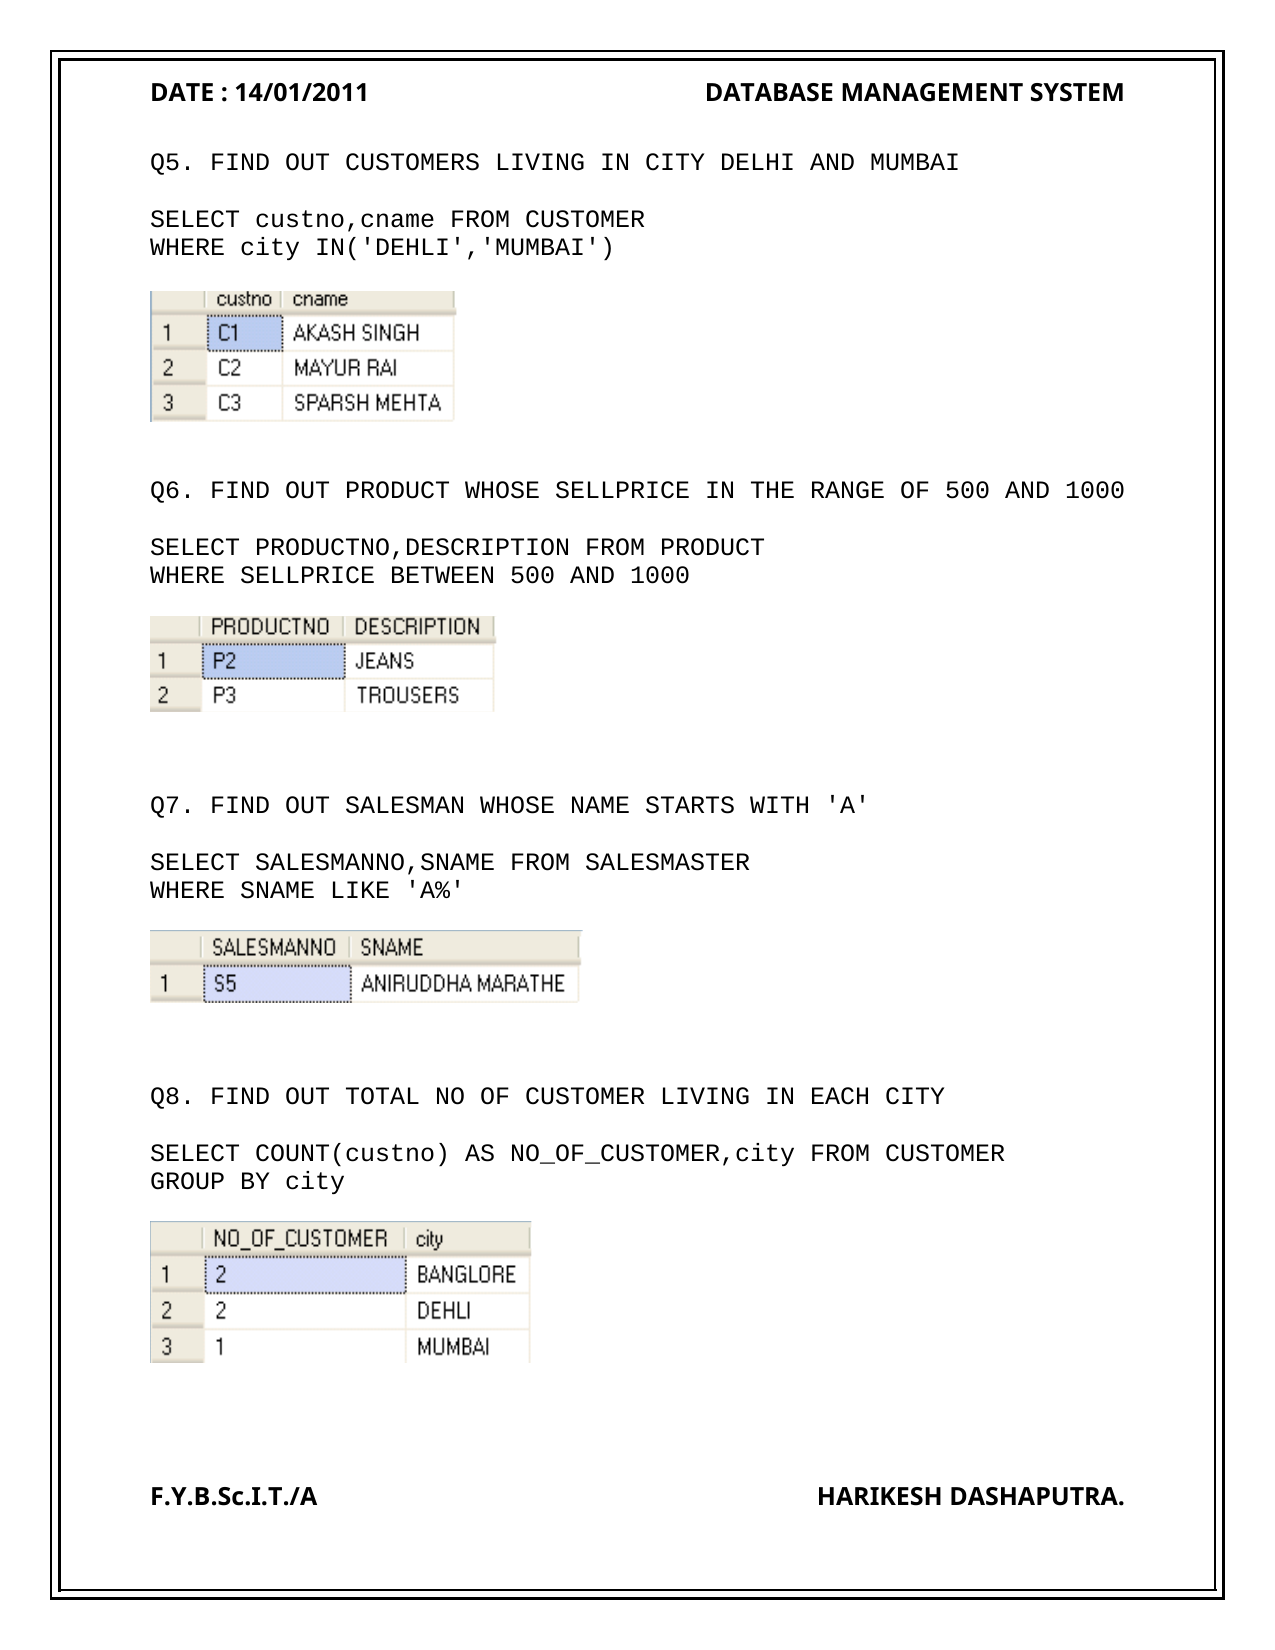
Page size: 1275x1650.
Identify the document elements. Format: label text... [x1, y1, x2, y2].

text SELECT PRODUCTNO,DESCRIPTION FROM PRODUCT [150, 535, 1125, 563]
text Q5. FIND OUT CUSTOMERS LIVING IN CITY DELHI AND MUMBAI [150, 150, 1125, 178]
picture [150, 1221, 532, 1363]
picture [150, 930, 583, 1003]
text SELECT COUNT(custno) AS NO_OF_CUSTOMER,city FROM CUSTOMER [150, 1140, 1125, 1168]
picture [150, 616, 1041, 712]
text SELECT custno,cname FROM CUSTOMER [150, 207, 1125, 235]
text Q8. FIND OUT TOTAL NO OF CUSTOMER LIVING IN EACH CITY [150, 1083, 1125, 1112]
text Q7. FIND OUT SALESMAN WHOSE NAME STARTS WITH 'A' [150, 792, 1125, 821]
text SELECT SALESMANNO,SNAME FROM SALESMASTER [150, 849, 1125, 877]
text GROUP BY city [150, 1168, 1125, 1197]
text WHERE SNAME LIKE 'A%' [150, 877, 1125, 906]
picture [150, 291, 1041, 422]
text WHERE SELLPRICE BETWEEN 500 AND 1000 [150, 563, 1125, 591]
text WHERE city IN('DEHLI','MUMBAI') [150, 235, 1125, 263]
text Q6. FIND OUT PRODUCT WHOSE SELLPRICE IN THE RANGE OF 500 AND 1000 [150, 478, 1125, 506]
